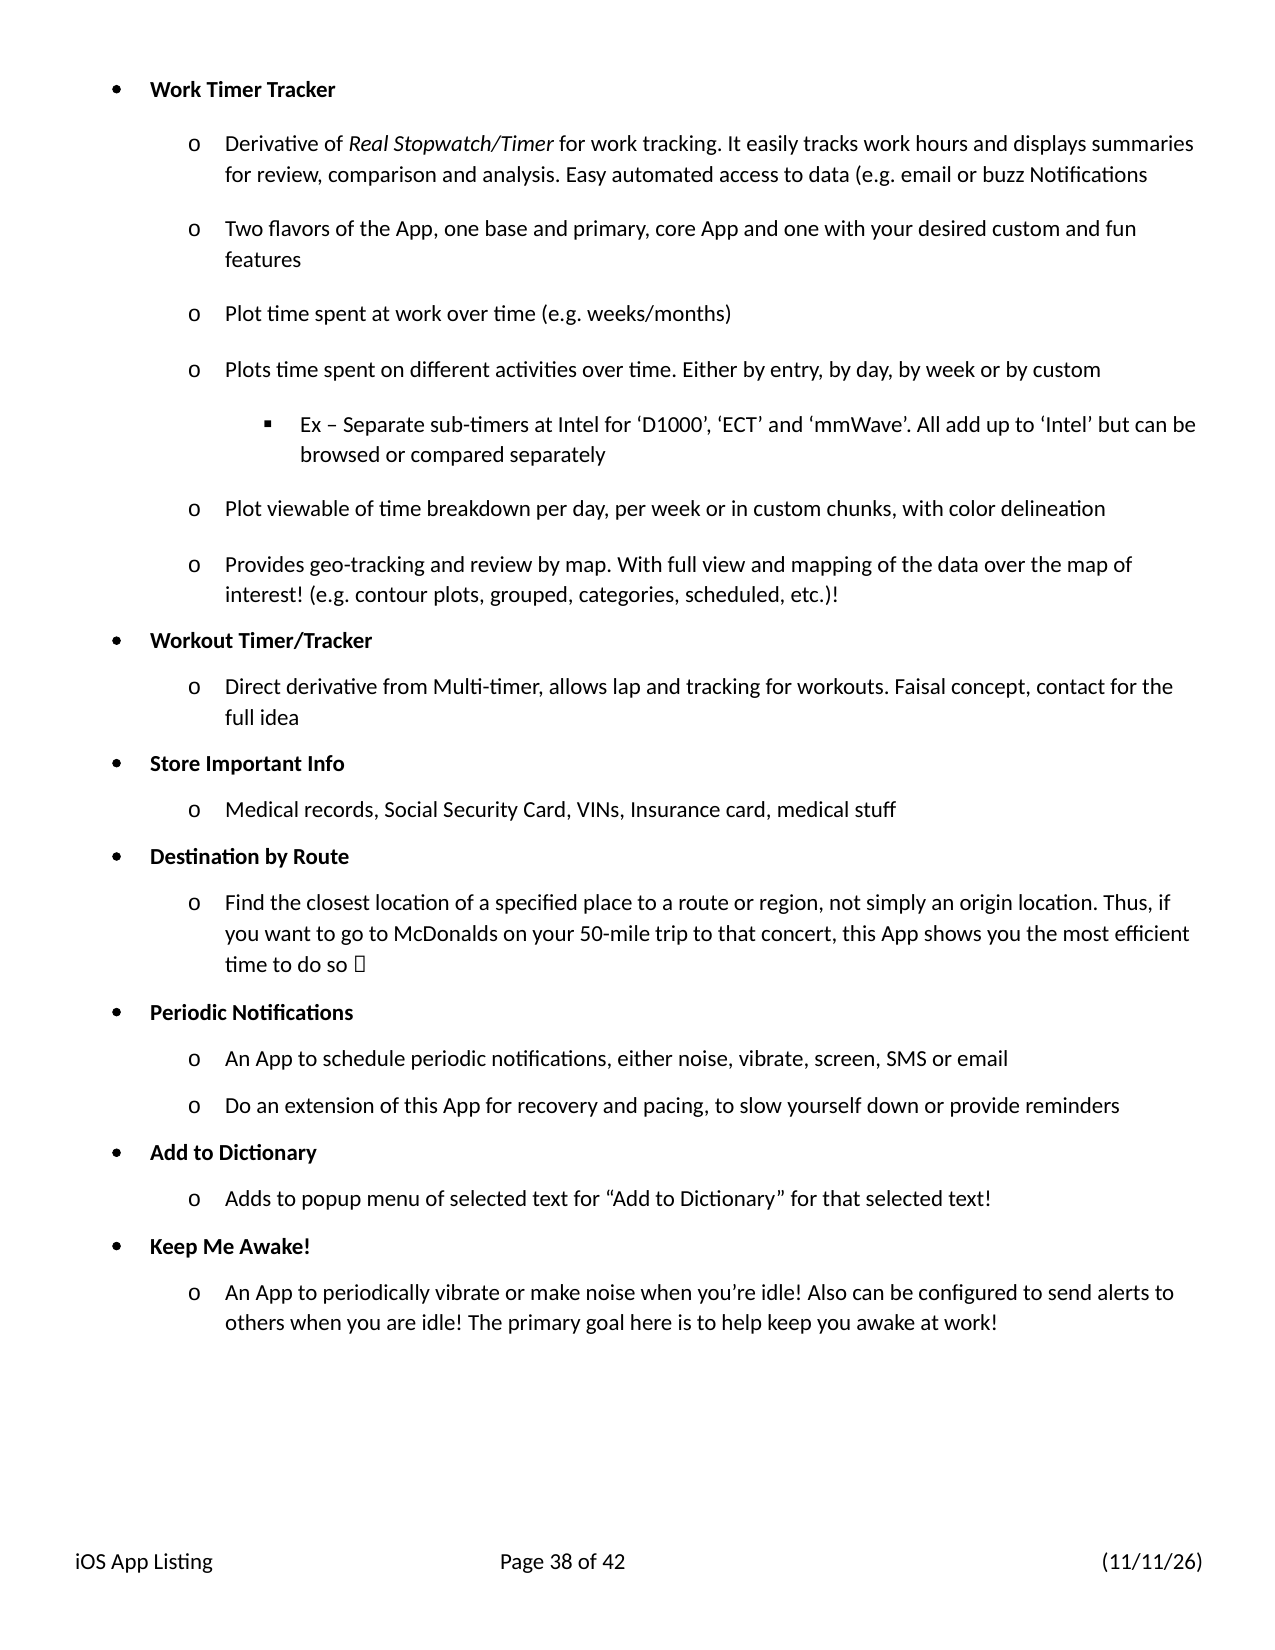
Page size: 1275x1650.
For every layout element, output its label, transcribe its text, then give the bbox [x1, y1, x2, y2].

list Direct derivative from Multi-timer, allows lap and tracking for workouts. Faisal concept, contact for the full idea [187, 672, 1200, 731]
list Ex – Separate sub-timers at Intel for ‘D1000’, ‘ECT’ and ‘mmWave’. All add up to ‘Intel’ but can be browsed or compared separately [262, 410, 1200, 468]
list Plot time spent at work over time (e.g. weeks/months) [187, 299, 1200, 328]
list Plot viewable of time breakdown per day, per week or in custom chunks, with color delineation [187, 494, 1200, 523]
list Destination by Route [112, 842, 1200, 870]
list An App to periodically vibrate or make noise when you’re idle! Also can be configured to send alerts to others when you are idle! The primary goal here is to help keep you awake at work! [187, 1278, 1200, 1336]
list Keep Me Awake! [112, 1232, 1200, 1260]
list Add to Dictionary [112, 1138, 1200, 1167]
list Periodic Notifications [112, 998, 1200, 1026]
list An App to schedule periodic notifications, either noise, vibrate, screen, SMS or email [187, 1044, 1200, 1073]
list Provides geo-tracking and review by map. With full view and mapping of the data over the map of interest! (e.g. contour plots, grouped, categories, scheduled, etc.)! [187, 550, 1200, 608]
list Two flavors of the App, one base and primary, core App and one with your desired custom and fun features [187, 214, 1200, 273]
list Medical records, Social Security Card, VINs, Insurance card, medical stuff [187, 795, 1200, 824]
list Do an extension of this App for recovery and pacing, to slow yourself down or provide reminders [187, 1091, 1200, 1120]
list Workout Timer/Tracker [112, 626, 1200, 654]
list Derivative of Real Stopwatch/Timer for work tracking. It easily tracks work hours and displays summaries for review, comparison and analysis. Easy automated access to data (e.g. email or buzz Notifications [187, 129, 1200, 188]
list Find the closest location of a specified place to a route or region, not simply an origin location. Thus, if you want to go to McDonalds on your 50-mile trip to that concert, this App shows you the most efficient time to do so  [187, 888, 1200, 980]
list Work Timer Tracker [112, 75, 1200, 103]
list Store Important Info [112, 749, 1200, 777]
list Adds to popup menu of selected text for “Add to Dictionary” for that selected text! [187, 1184, 1200, 1214]
list Plots time spent on different activities over time. Either by entry, by day, by week or by custom [187, 355, 1200, 384]
